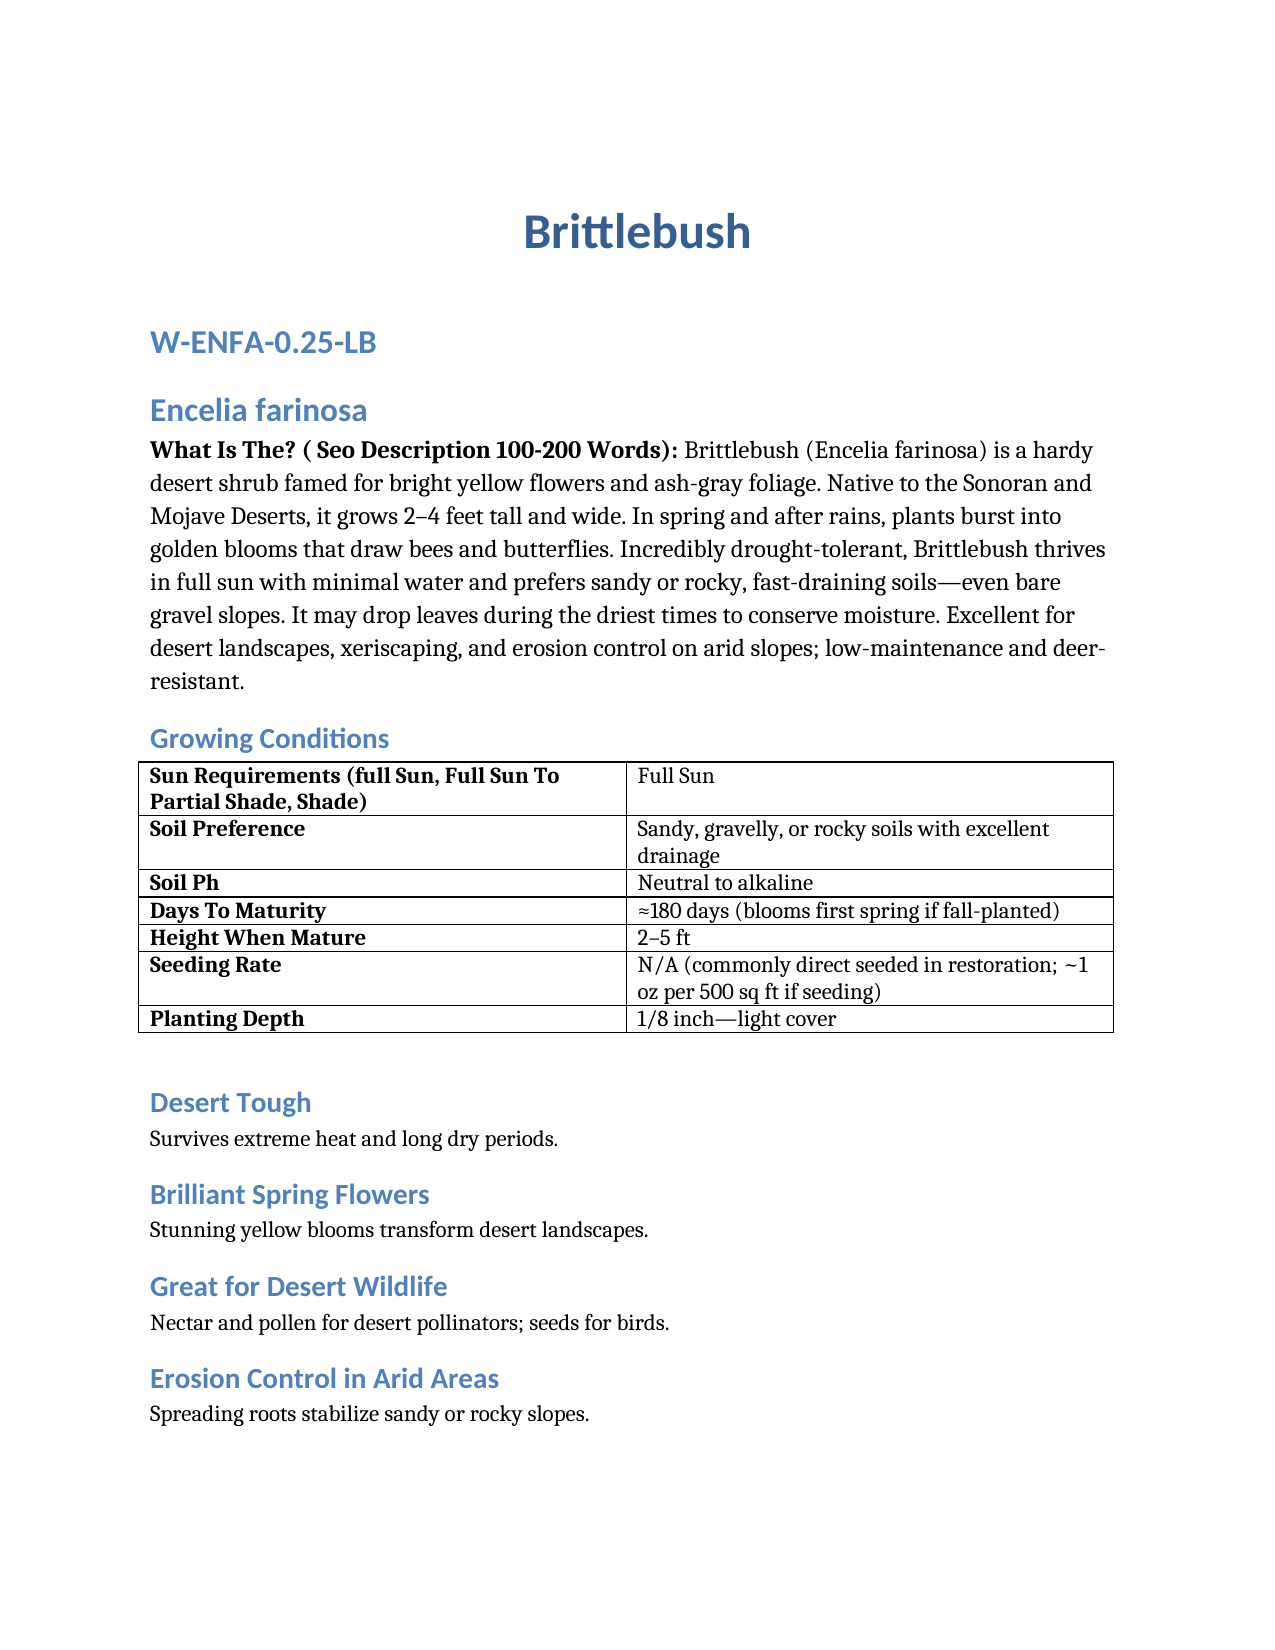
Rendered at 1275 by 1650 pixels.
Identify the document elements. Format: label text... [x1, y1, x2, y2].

table_cell Soil Preference [139, 816, 626, 869]
subtitle Desert Tough [150, 1084, 1125, 1120]
subtitle Brilliant Spring Flowers [150, 1176, 1125, 1212]
text Stunning yellow blooms transform desert landscapes. [150, 1217, 1125, 1244]
text Nectar and pollen for desert pollinators; seeds for birds. [150, 1309, 1125, 1336]
table_cell Sandy, gravelly, or rocky soils with excellent drainage [627, 816, 1113, 869]
subtitle Encelia farinosa [150, 389, 1125, 429]
subtitle W-ENFA-0.25-LB [150, 321, 1125, 362]
subtitle Great for Desert Wildlife [150, 1268, 1125, 1304]
text Spreading roots stabilize sandy or rocky slopes. [150, 1401, 1125, 1428]
subtitle Erosion Control in Arid Areas [150, 1360, 1125, 1396]
table_cell Days To Maturity [139, 898, 626, 924]
table_cell ≈180 days (blooms first spring if fall-planted) [627, 898, 1113, 924]
text Survives extreme heat and long dry periods. [150, 1125, 1125, 1152]
table_cell Height When Mature [139, 925, 626, 951]
table_cell N/A (commonly direct seeded in restoration; ~1 oz per 500 sq ft if seeding) [627, 952, 1113, 1005]
text What Is The? ( Seo Description 100-200 Words): Brittlebush (Encelia farinosa) is a hardy desert shrub famed for bright yellow flowers and ash-gray foliage. Native to the Sonoran and Mojave Deserts, it grows 2–4 feet tall and wide. In spring and after rains, plants burst into golden blooms that draw bees and butterflies. Incredibly drought-tolerant, Brittlebush thrives in full sun with minimal water and prefers sandy or rocky, fast-draining soils—even bare gravel slopes. It may drop leaves during the driest times to conserve moisture. Excellent for desert landscapes, xeriscaping, and erosion control on arid slopes; low-maintenance and deer-resistant. [150, 436, 1125, 695]
subtitle Growing Conditions [150, 721, 1125, 756]
table_cell Soil Ph [139, 870, 626, 896]
table_cell Neutral to alkaline [627, 870, 1113, 896]
subtitle Brittlebush [150, 200, 1125, 261]
table_cell Planting Depth [139, 1006, 626, 1032]
table_cell 2–5 ft [627, 925, 1113, 951]
table_cell 1/8 inch—light cover [627, 1006, 1113, 1032]
table_header Full Sun [627, 763, 1113, 815]
table_cell Seeding Rate [139, 952, 626, 1005]
table_header Sun Requirements (full Sun, Full Sun To Partial Shade, Shade) [139, 763, 626, 815]
